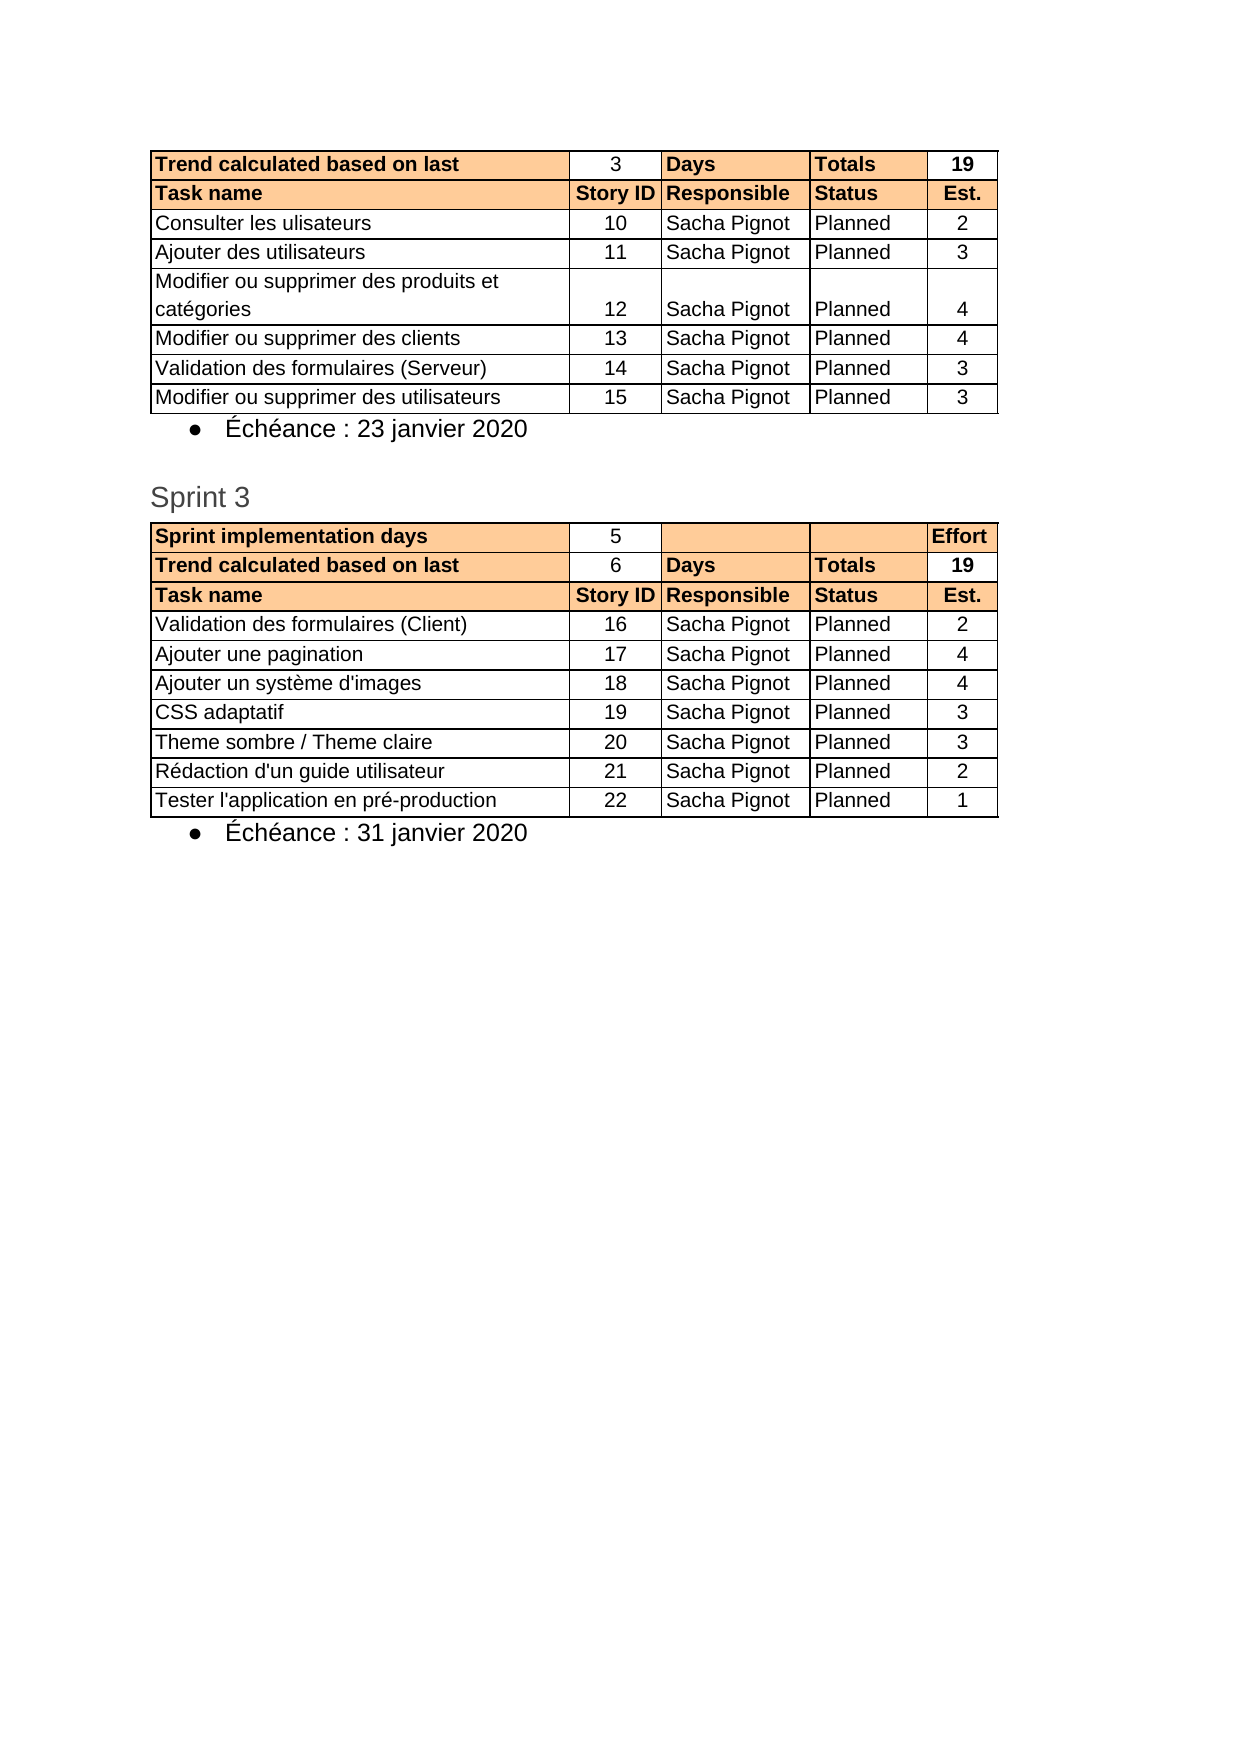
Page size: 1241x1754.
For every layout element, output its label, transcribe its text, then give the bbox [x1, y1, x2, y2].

table_cell Sacha Pignot [662, 326, 809, 354]
table_cell 11 [570, 240, 661, 267]
table_cell 3 [928, 385, 997, 412]
table_cell Task name [152, 181, 569, 209]
table_cell Modifier ou supprimer des produits et catégories [152, 269, 569, 324]
table_cell Planned [811, 759, 927, 787]
table_cell Trend calculated based on last [152, 152, 569, 179]
table_cell Est. [928, 583, 997, 610]
table_cell Sacha Pignot [662, 671, 809, 698]
table_cell Planned [811, 385, 927, 412]
table_cell 22 [570, 788, 661, 816]
table_cell 15 [570, 385, 661, 412]
table_cell Sacha Pignot [662, 269, 809, 324]
table_cell Sacha Pignot [662, 730, 809, 757]
table_cell Planned [811, 210, 927, 238]
table_cell 12 [570, 269, 661, 324]
table_cell CSS adaptatif [152, 700, 569, 728]
table_cell 3 [928, 240, 997, 267]
table_cell Sacha Pignot [662, 788, 809, 816]
table_cell Ajouter des utilisateurs [152, 240, 569, 267]
table_cell Task name [152, 583, 569, 610]
list Échéance : 31 janvier 2020 [187, 818, 1090, 846]
table_header Sprint implementation days [152, 524, 569, 552]
table_cell 19 [928, 152, 997, 179]
table_cell Trend calculated based on last [152, 553, 569, 581]
table_cell Planned [811, 730, 927, 757]
table_cell Sacha Pignot [662, 612, 809, 640]
table_cell Planned [811, 355, 927, 383]
table_header 5 [570, 524, 661, 552]
table_cell 14 [570, 355, 661, 383]
table_cell 10 [570, 210, 661, 238]
table_cell 3 [928, 355, 997, 383]
table_cell Planned [811, 326, 927, 354]
table_cell Story ID [570, 181, 661, 209]
table_cell Sacha Pignot [662, 641, 809, 669]
table_cell Days [662, 553, 809, 581]
table_cell 3 [928, 730, 997, 757]
table_cell Planned [811, 788, 927, 816]
table_cell Sacha Pignot [662, 759, 809, 787]
table_cell Planned [811, 700, 927, 728]
table_cell Tester l'application en pré-production [152, 788, 569, 816]
table_cell Ajouter un système d'images [152, 671, 569, 698]
table_header [811, 524, 927, 552]
table_cell 19 [570, 700, 661, 728]
table_cell 6 [570, 553, 661, 581]
table_cell 19 [928, 553, 997, 581]
table_cell Consulter les ulisateurs [152, 210, 569, 238]
table_cell 20 [570, 730, 661, 757]
table_cell Sacha Pignot [662, 240, 809, 267]
table_cell Modifier ou supprimer des clients [152, 326, 569, 354]
table_cell Rédaction d'un guide utilisateur [152, 759, 569, 787]
table_cell Validation des formulaires (Client) [152, 612, 569, 640]
table_cell Planned [811, 612, 927, 640]
table_cell Est. [928, 181, 997, 209]
table_cell Status [811, 181, 927, 209]
table_cell Responsible [662, 583, 809, 610]
table_header [662, 524, 809, 552]
table_cell Story ID [570, 583, 661, 610]
table_cell Planned [811, 269, 927, 324]
table_cell Theme sombre / Theme claire [152, 730, 569, 757]
table_cell 3 [570, 152, 661, 179]
table_cell Planned [811, 641, 927, 669]
table_cell Modifier ou supprimer des utilisateurs [152, 385, 569, 412]
table_cell 17 [570, 641, 661, 669]
table_cell 16 [570, 612, 661, 640]
table_cell 2 [928, 210, 997, 238]
table_cell Ajouter une pagination [152, 641, 569, 669]
table_cell Status [811, 583, 927, 610]
table_cell Planned [811, 240, 927, 267]
table_cell 2 [928, 759, 997, 787]
table_header Effort [928, 524, 997, 552]
table_cell Responsible [662, 181, 809, 209]
table_cell Planned [811, 671, 927, 698]
table_cell Validation des formulaires (Serveur) [152, 355, 569, 383]
table_cell Totals [811, 152, 927, 179]
subtitle Sprint 3 [150, 480, 1090, 514]
list Échéance : 23 janvier 2020 [187, 414, 1090, 443]
table_cell 3 [928, 700, 997, 728]
table_cell Totals [811, 553, 927, 581]
table_cell 4 [928, 326, 997, 354]
table_cell 1 [928, 788, 997, 816]
table_cell 4 [928, 269, 997, 324]
table_cell 2 [928, 612, 997, 640]
table_cell Sacha Pignot [662, 385, 809, 412]
table_cell Sacha Pignot [662, 355, 809, 383]
table_cell Days [662, 152, 809, 179]
table_cell Sacha Pignot [662, 210, 809, 238]
table_cell 18 [570, 671, 661, 698]
table_cell 13 [570, 326, 661, 354]
table_cell 4 [928, 671, 997, 698]
table_cell 4 [928, 641, 997, 669]
table_cell Sacha Pignot [662, 700, 809, 728]
table_cell 21 [570, 759, 661, 787]
